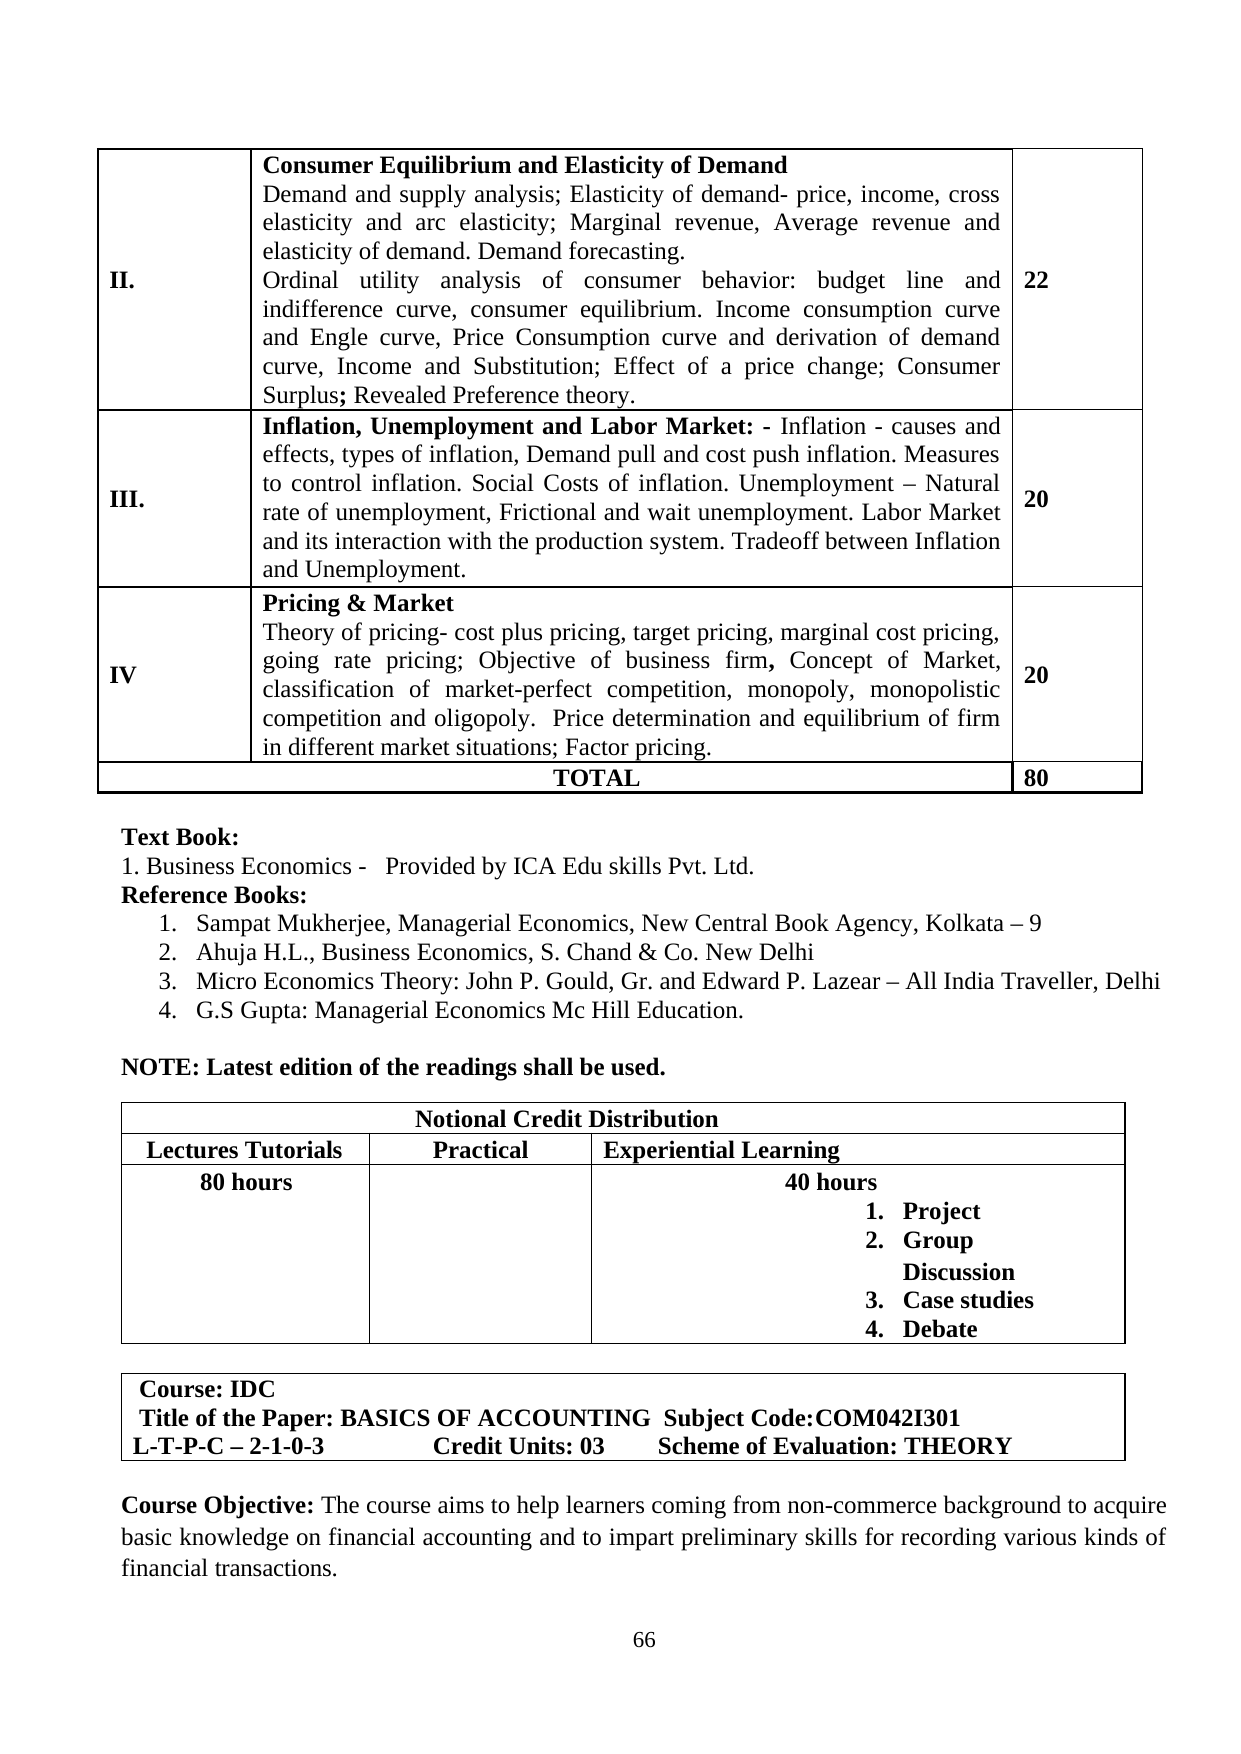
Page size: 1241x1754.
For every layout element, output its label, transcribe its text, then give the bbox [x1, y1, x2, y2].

table_cell [370, 1165, 591, 1343]
table_header Consumer Equilibrium and Elasticity of Demand Demand and supply analysis; Elasticity of demand- price, income, cross elasticity and arc elasticity; Marginal revenue, Average revenue and elasticity of demand. Demand forecasting. Ordinal utility analysis of consumer behavior: budget line and indifference curve, consumer equilibrium. Income consumption curve and Engle curve, Price Consumption curve and derivation of demand curve, Income and Substitution; Effect of a price change; Consumer Surplus; Revealed Preference theory. [252, 150, 1012, 409]
table_cell Practical [370, 1134, 591, 1163]
text Reference Books: [121, 880, 1167, 908]
text Text Book: [121, 822, 1167, 851]
table_cell III. [99, 411, 250, 586]
table_cell Pricing & Market Theory of pricing- cost plus pricing, target pricing, marginal cost pricing, going rate pricing; Objective of business firm, Concept of Market, classification of market-perfect competition, monopoly, monopolistic competition and oligopoly. Price determination and equilibrium of firm in different market situations; Factor pricing. [252, 588, 1012, 761]
list G.S Gupta: Managerial Economics Mc Hill Education. [158, 995, 1167, 1023]
subtitle NOTE: Latest edition of the readings shall be used. [121, 1052, 1167, 1081]
table_header II. [99, 150, 250, 409]
list Sampat Mukherjee, Managerial Economics, New Central Book Agency, Kolkata – 9 [158, 908, 1167, 937]
table_cell Lectures Tutorials [122, 1134, 369, 1163]
table_cell 80 [1014, 762, 1141, 791]
list Ahuja H.L., Business Economics, S. Chand & Co. New Delhi [158, 937, 1167, 966]
table_cell TOTAL [99, 763, 1011, 791]
table_header 22 [1013, 149, 1142, 409]
table_cell IV [99, 588, 250, 761]
table_cell 20 [1013, 587, 1142, 761]
table_cell 20 [1013, 410, 1142, 586]
list Micro Economics Theory: John P. Gould, Gr. and Edward P. Lazear – All India Traveller, Delhi [158, 966, 1167, 995]
table_header Notional Credit Distribution [122, 1103, 1124, 1133]
table_cell 40 hours Project Group Discussion Case studies Debate [592, 1165, 1124, 1343]
table_cell Experiential Learning [592, 1134, 1124, 1163]
table_header Course: IDC Title of the Paper: BASICS OF ACCOUNTING Subject Code:COM042I301 L-T-P-C – 2-1-0-3 Credit Units: 03 Scheme of Evaluation: THEORY [122, 1374, 1124, 1460]
table_cell 80 hours [122, 1165, 369, 1343]
text Course Objective: The course aims to help learners coming from non-commerce background to acquire basic knowledge on financial accounting and to impart preliminary skills for recording various kinds of financial transactions. [121, 1490, 1167, 1582]
text 1. Business Economics - Provided by ICA Edu skills Pvt. Ltd. [121, 851, 1167, 880]
table_cell Inflation, Unemployment and Labor Market: - Inflation - causes and effects, types of inflation, Demand pull and cost push inflation. Measures to control inflation. Social Costs of inflation. Unemployment – Natural rate of unemployment, Frictional and wait unemployment. Labor Market and its interaction with the production system. Tradeoff between Inflation and Unemployment. [252, 411, 1012, 586]
